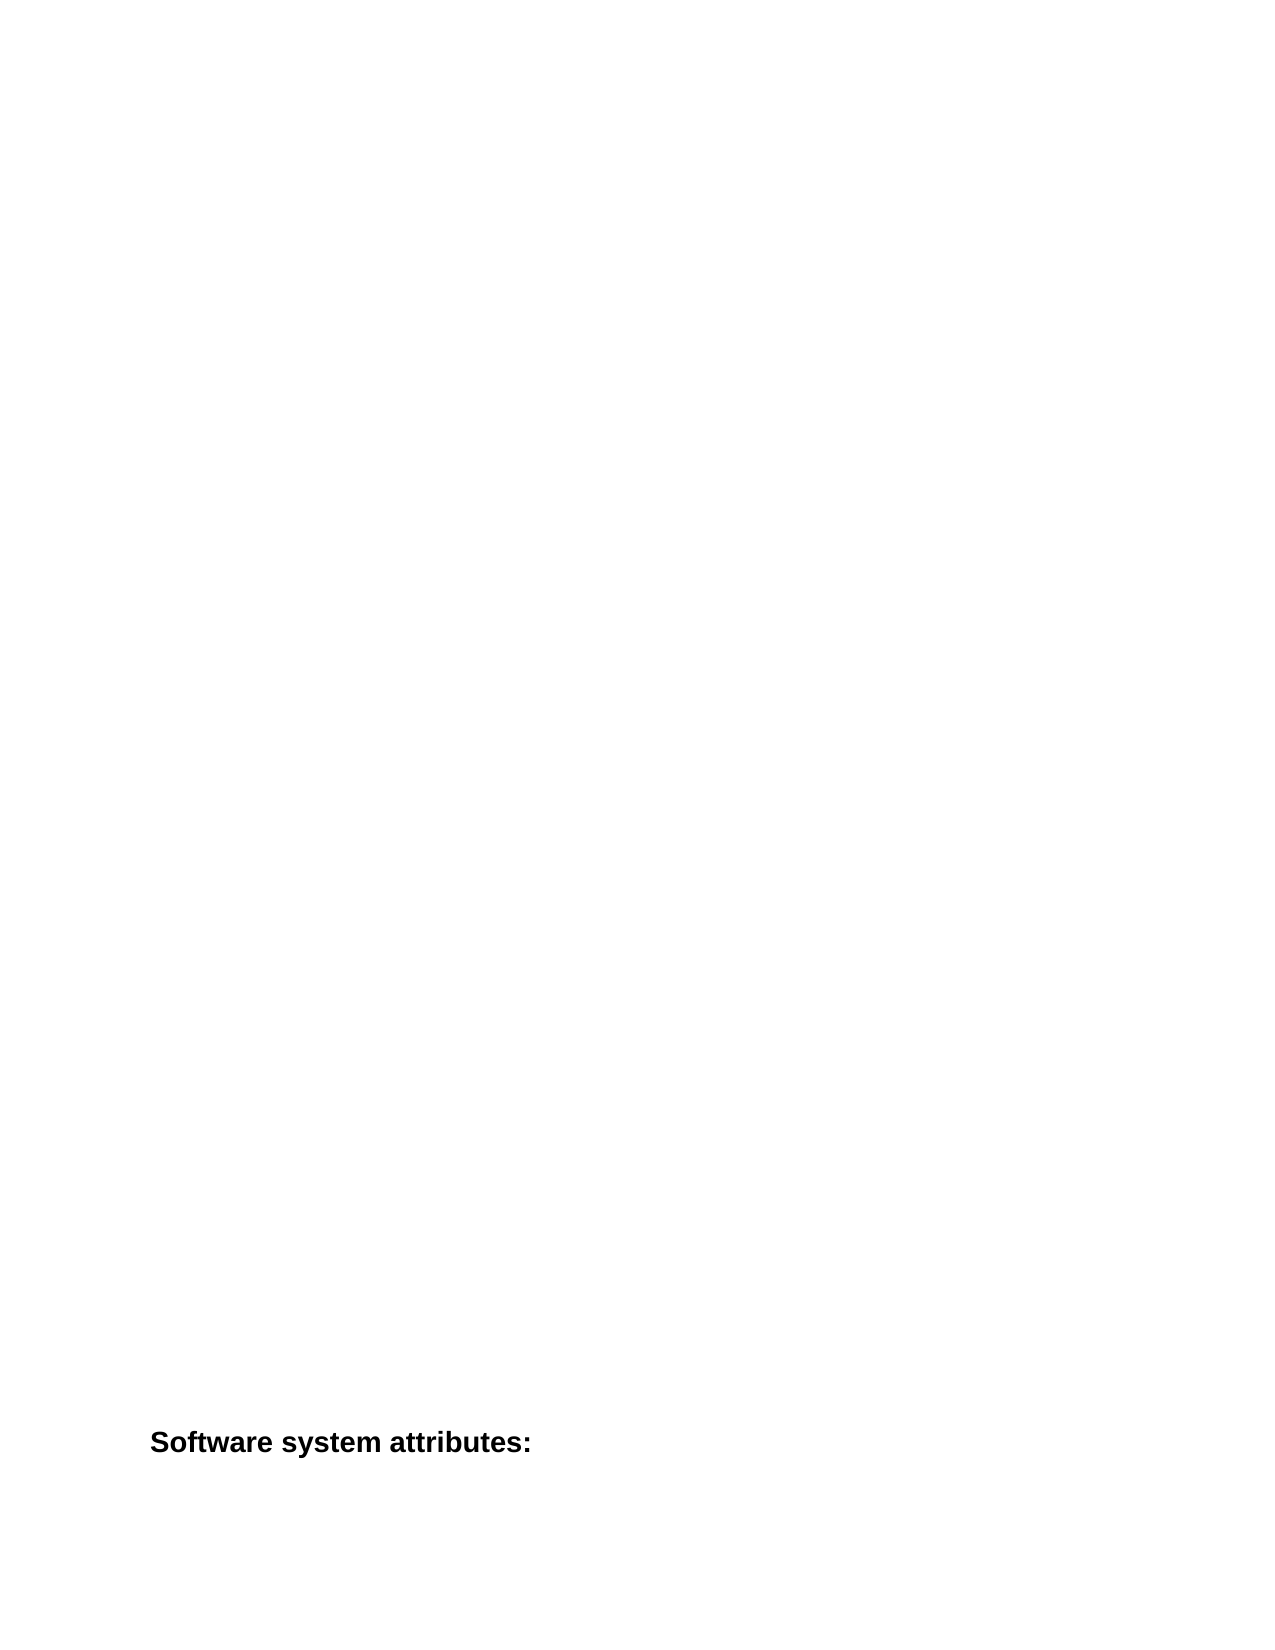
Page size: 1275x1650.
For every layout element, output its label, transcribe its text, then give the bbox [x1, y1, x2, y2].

text Software system attributes: [150, 1424, 1125, 1458]
